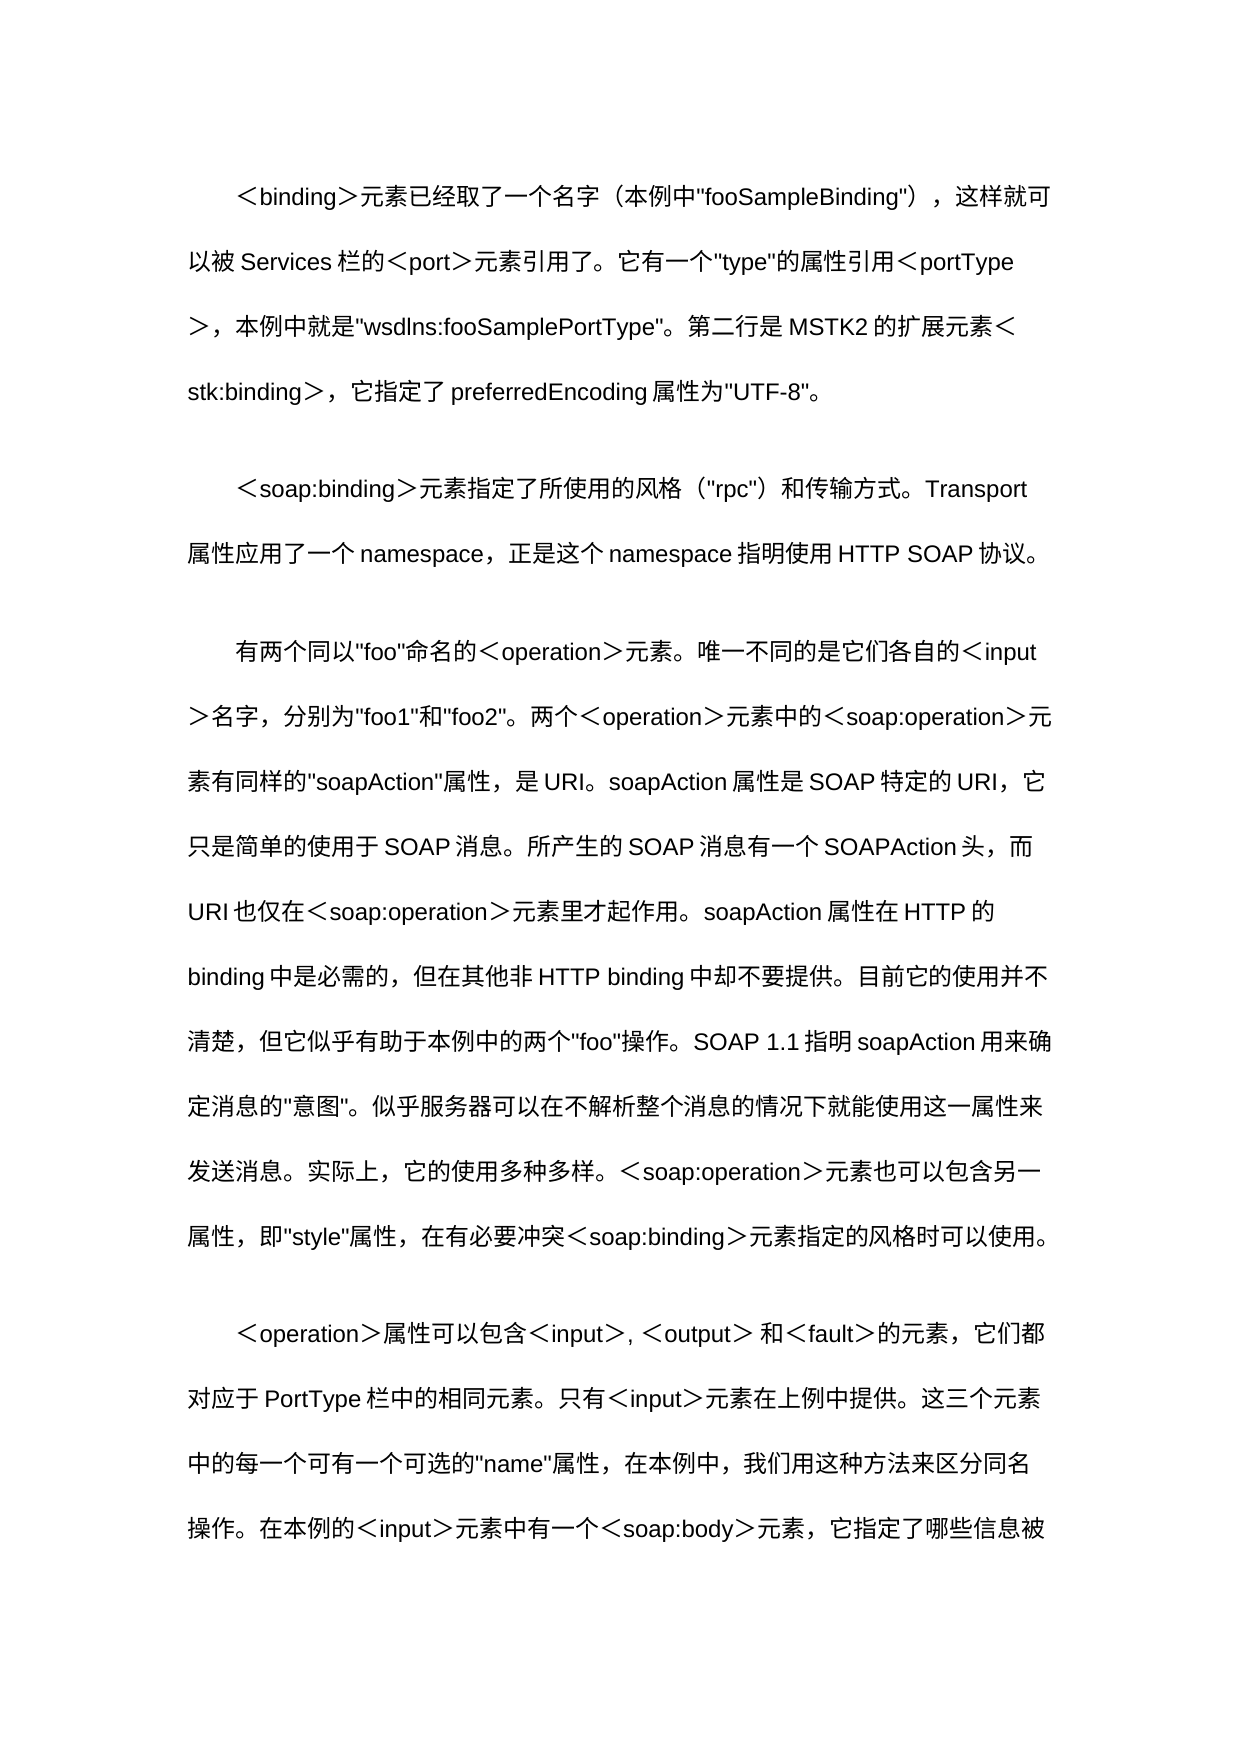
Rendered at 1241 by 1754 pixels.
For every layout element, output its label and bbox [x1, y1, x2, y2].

text [187, 162, 1053, 1559]
